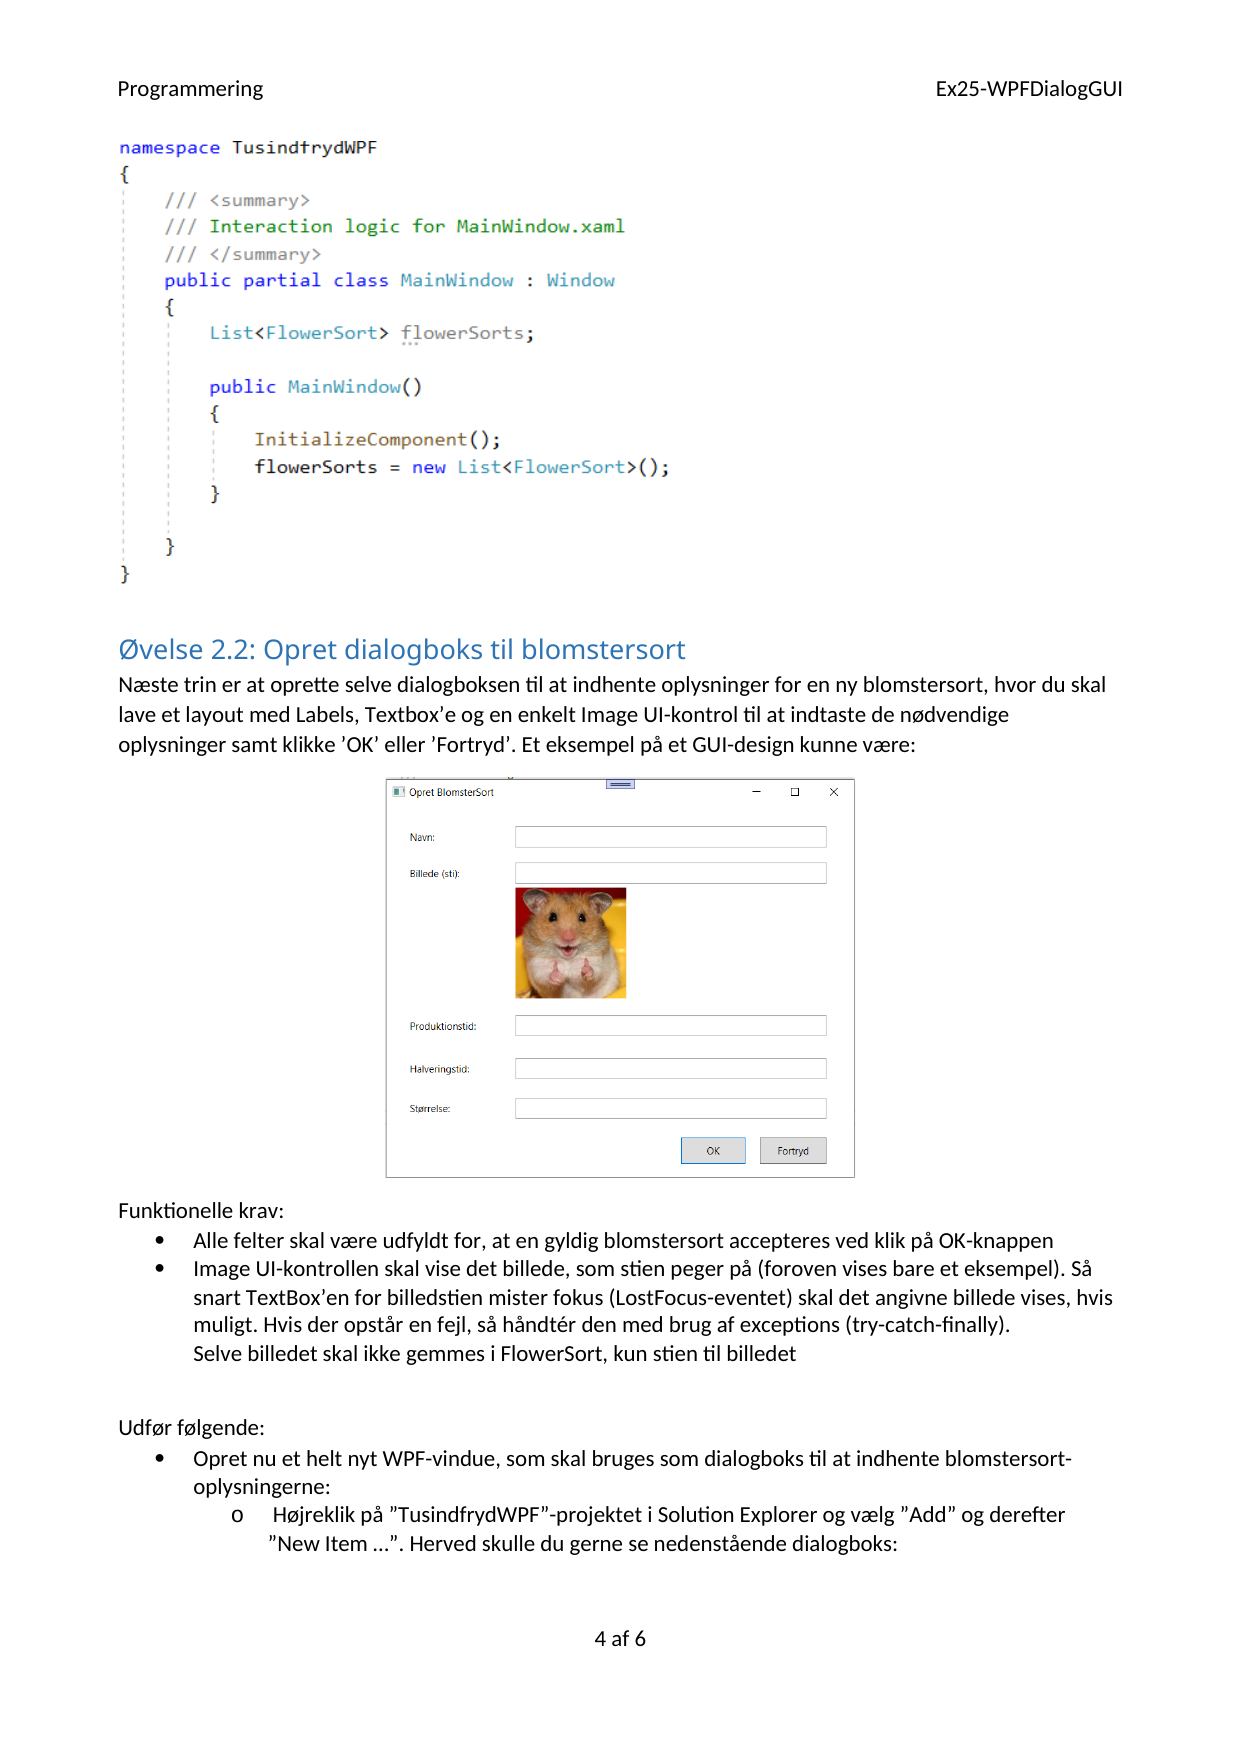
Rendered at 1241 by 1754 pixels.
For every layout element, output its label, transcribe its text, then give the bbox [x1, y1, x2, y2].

text Funktionelle krav: [118, 1196, 1122, 1224]
list Opret nu et helt nyt WPF-vindue, som skal bruges som dialogboks til at indhente blomstersort-oplysningerne: [156, 1444, 1122, 1500]
list Højreklik på ”TusindfrydWPF”-projektet i Solution Explorer og vælg ”Add” og derefter ”New Item …”. Herved skulle du gerne se nedenstående dialogboks: [230, 1500, 1122, 1557]
list Alle felter skal være udfyldt for, at en gyldig blomstersort accepteres ved klik på OK-knappen [156, 1227, 1122, 1254]
picture [118, 141, 671, 591]
subtitle Øvelse 2.2: Opret dialogboks til blomstersort [118, 630, 1122, 667]
picture [385, 777, 855, 1178]
text Næste trin er at oprette selve dialogboksen til at indhente oplysninger for en ny blomstersort, hvor du skal lave et layout med Labels, Textbox’e og en enkelt Image UI-kontrol til at indtaste de nødvendige oplysninger samt klikke ’OK’ eller ’Fortryd’. Et eksempel på et GUI-design kunne være: [118, 670, 1122, 759]
text Udfør følgende: [118, 1413, 1122, 1442]
list Image UI-kontrollen skal vise det billede, som stien peger på (foroven vises bare et eksempel). Så snart TextBox’en for billedstien mister fokus (LostFocus-eventet) skal det angivne billede vises, hvis muligt. Hvis der opstår en fejl, så håndtér den med brug af exceptions (try-catch-finally). Selve billedet skal ikke gemmes i FlowerSort, kun stien til billedet [156, 1254, 1122, 1367]
